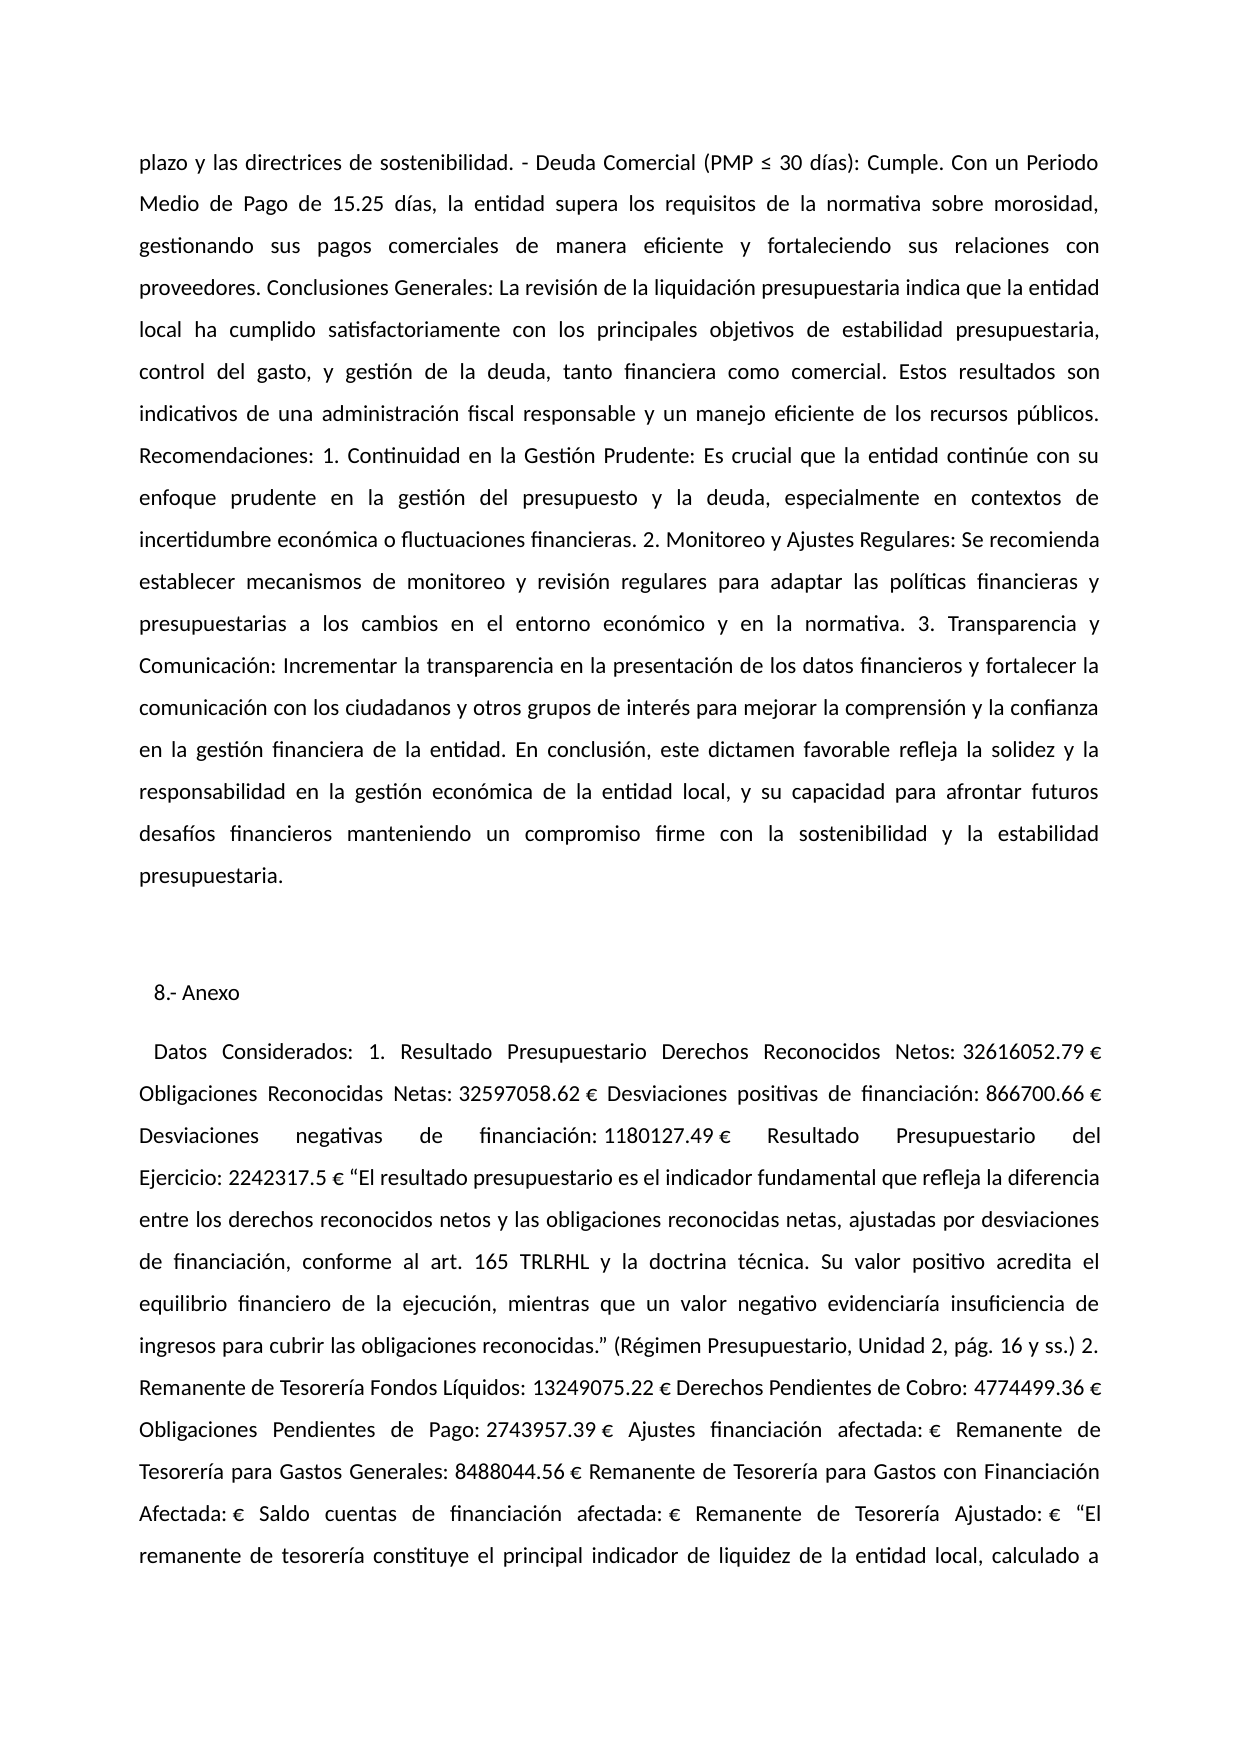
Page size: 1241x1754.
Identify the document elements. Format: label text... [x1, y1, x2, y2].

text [139, 1037, 1101, 1569]
text 8.- Anexo [139, 978, 1101, 1007]
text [139, 148, 1101, 889]
